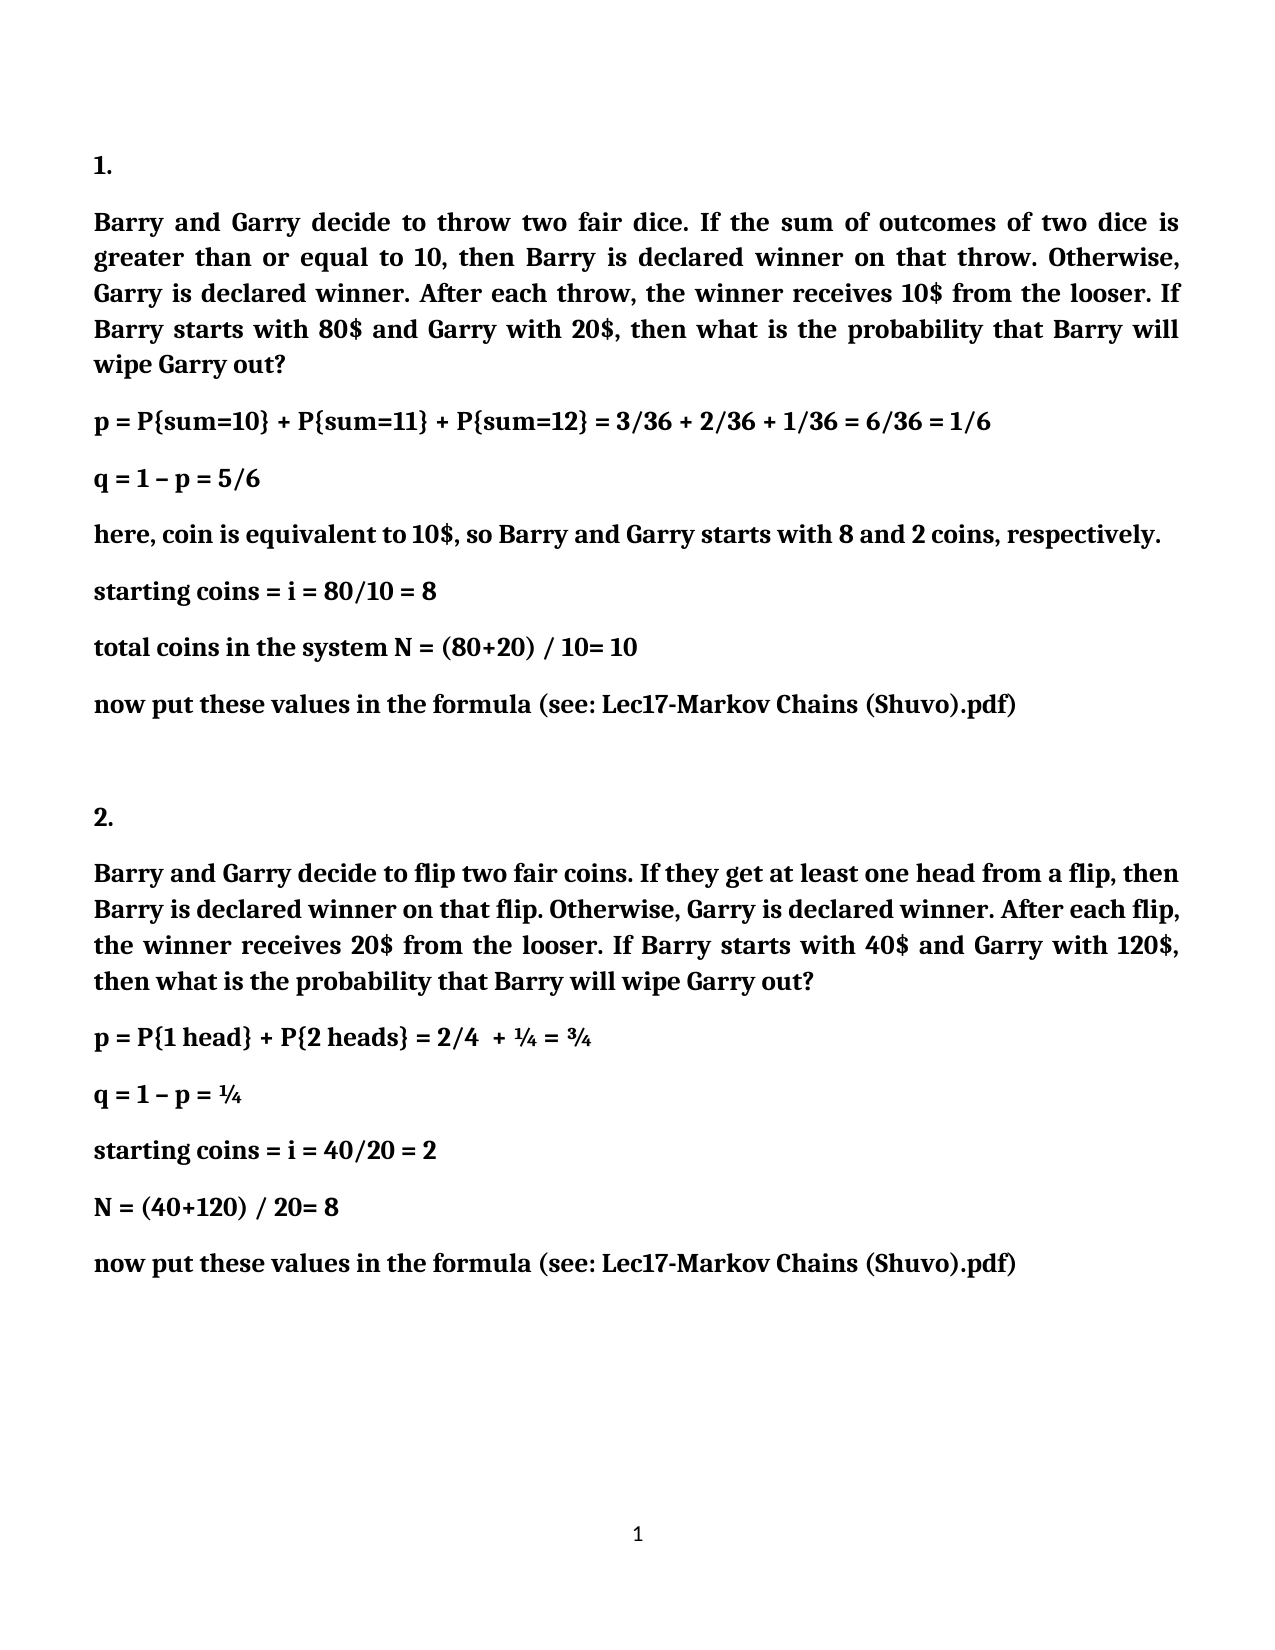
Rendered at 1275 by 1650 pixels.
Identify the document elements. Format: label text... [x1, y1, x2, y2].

text 2. [94, 802, 1181, 833]
text here, coin is equivalent to 10$, so Barry and Garry starts with 8 and 2 coins, respectively. [94, 519, 1181, 550]
text Barry and Garry decide to flip two fair coins. If they get at least one head from a flip, then Barry is declared winner on that flip. Otherwise, Garry is declared winner. After each flip, the winner receives 20$ from the looser. If Barry starts with 40$ and Garry with 120$, then what is the probability that Barry will wipe Garry out? [94, 858, 1181, 997]
text p = P{1 head} + P{2 heads} = 2/4 + ¼ = ¾ [94, 1022, 1181, 1053]
text starting coins = i = 80/10 = 8 [94, 576, 1181, 607]
text q = 1 – p = ¼ [94, 1079, 1181, 1110]
text total coins in the system N = (80+20) / 10= 10 [94, 632, 1181, 663]
text p = P{sum=10} + P{sum=11} + P{sum=12} = 3/36 + 2/36 + 1/36 = 6/36 = 1/6 [94, 406, 1181, 437]
text now put these values in the formula (see: Lec17-Markov Chains (Shuvo).pdf) [94, 1248, 1181, 1280]
text N = (40+120) / 20= 8 [94, 1192, 1181, 1223]
text 1. [94, 150, 1181, 181]
text starting coins = i = 40/20 = 2 [94, 1135, 1181, 1167]
text q = 1 – p = 5/6 [94, 463, 1181, 494]
text now put these values in the formula (see: Lec17-Markov Chains (Shuvo).pdf) [94, 689, 1181, 720]
text Barry and Garry decide to throw two fair dice. If the sum of outcomes of two dice is greater than or equal to 10, then Barry is declared winner on that throw. Otherwise, Garry is declared winner. After each throw, the winner receives 10$ from the looser. If Barry starts with 80$ and Garry with 20$, then what is the probability that Barry will wipe Garry out? [94, 207, 1181, 381]
